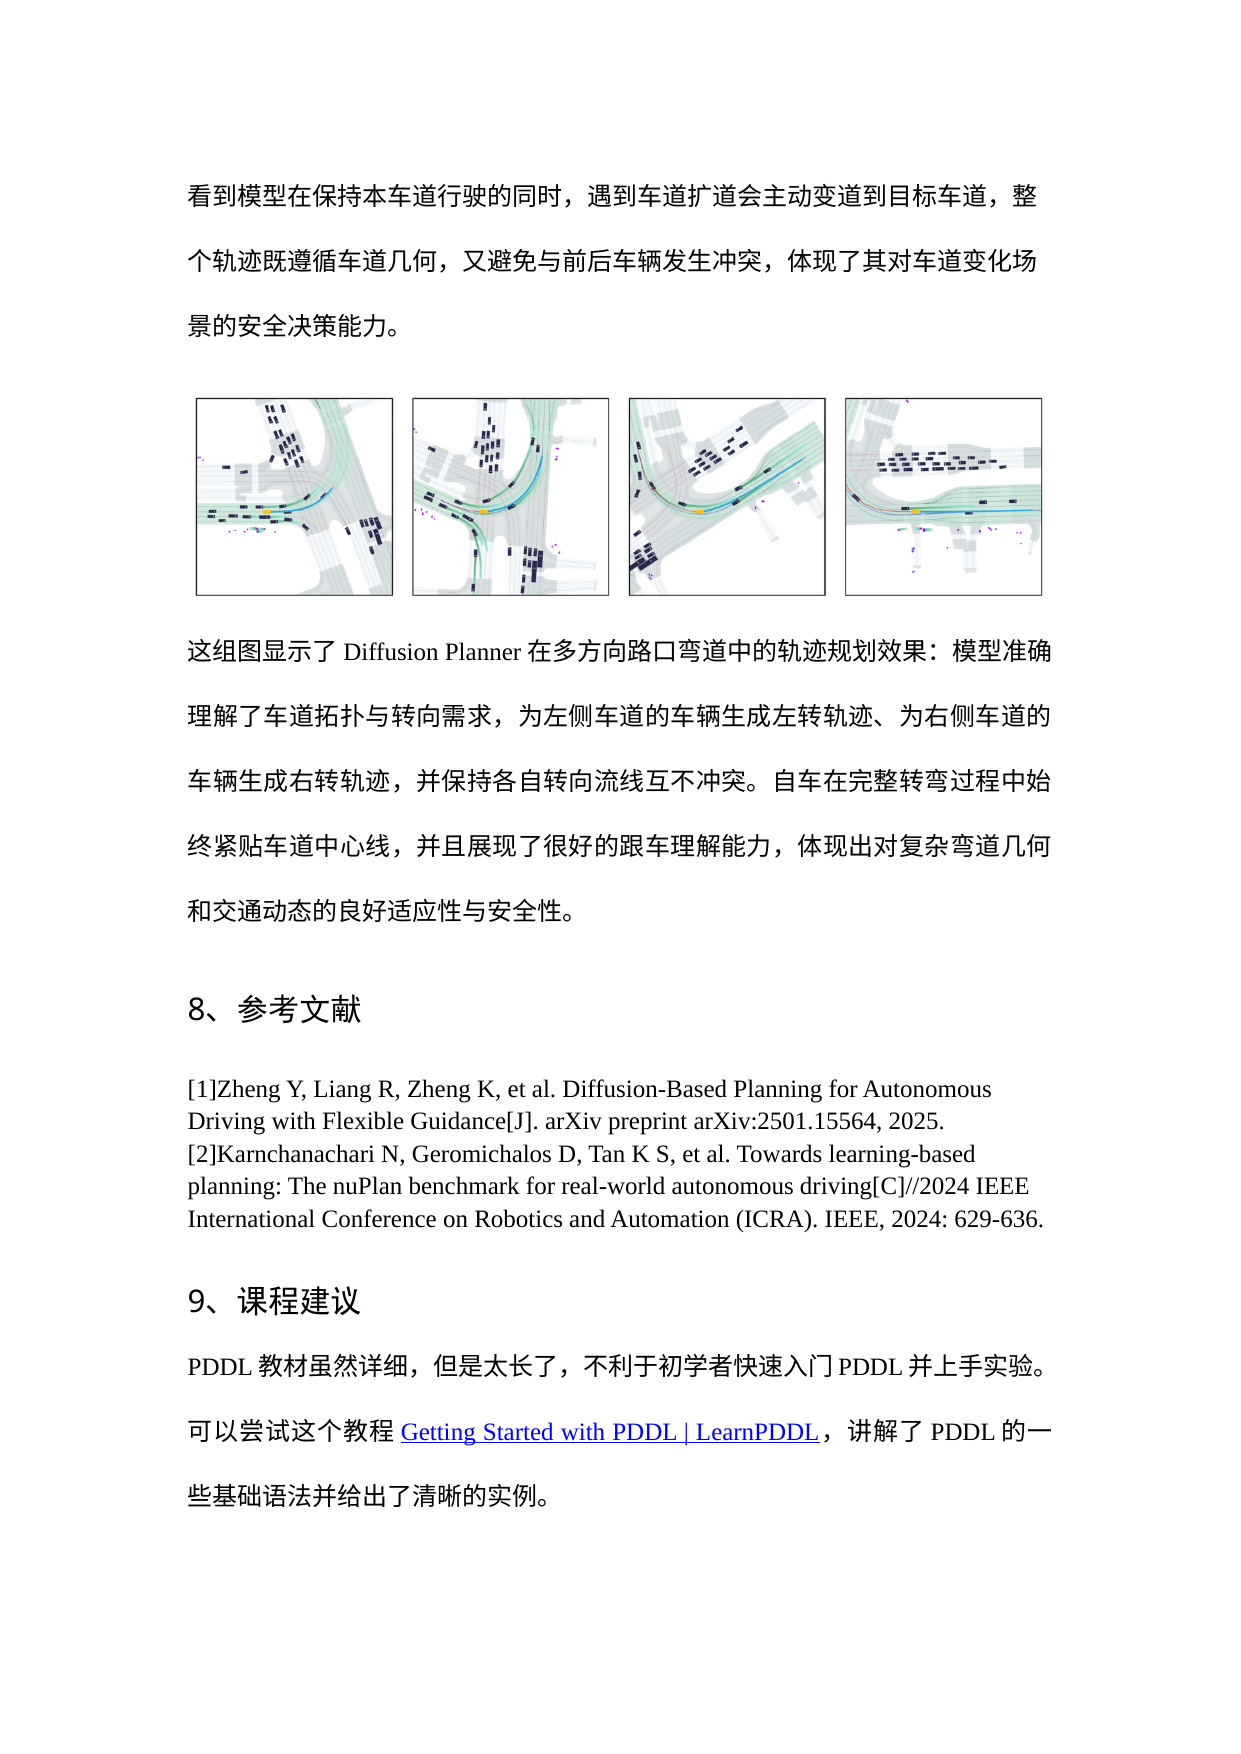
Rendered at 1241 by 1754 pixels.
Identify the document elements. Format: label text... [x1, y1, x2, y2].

text [2]Karnchanachari N, Geromichalos D, Tan K S, et al. Towards learning-based planning: The nuPlan benchmark for real-world autonomous driving[C]//2024 IEEE International Conference on Robotics and Automation (ICRA). IEEE, 2024: 629-636. [187, 1137, 1053, 1234]
text PDDL教材虽然详细，但是太长了，不利于初学者快速入门PDDL并上手实验。 [187, 1332, 1053, 1397]
text 这组图显示了 Diffusion Planner 在多方向路口弯道中的轨迹规划效果：模型准确理解了车道拓扑与转向需求，为左侧车道的车辆生成左转轨迹、为右侧车道的车辆生成右转轨迹，并保持各自转向流线互不冲突。自车在完整转弯过程中始终紧贴车道中心线，并且展现了很好的跟车理解能力，体现出对复杂弯道几何和交通动态的良好适应性与安全性。 [187, 617, 1053, 942]
text [1]Zheng Y, Liang R, Zheng K, et al. Diffusion-Based Planning for Autonomous Driving with Flexible Guidance[J]. arXiv preprint arXiv:2501.15564, 2025. [187, 1072, 1053, 1137]
list 课程建议 [187, 1267, 1053, 1332]
list 参考文献 [187, 974, 1053, 1039]
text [187, 162, 1053, 357]
text 可以尝试这个教程Getting Started with PDDL | LearnPDDL，讲解了PDDL的一些基础语法并给出了清晰的实例。 [187, 1397, 1053, 1527]
picture [187, 389, 1052, 600]
